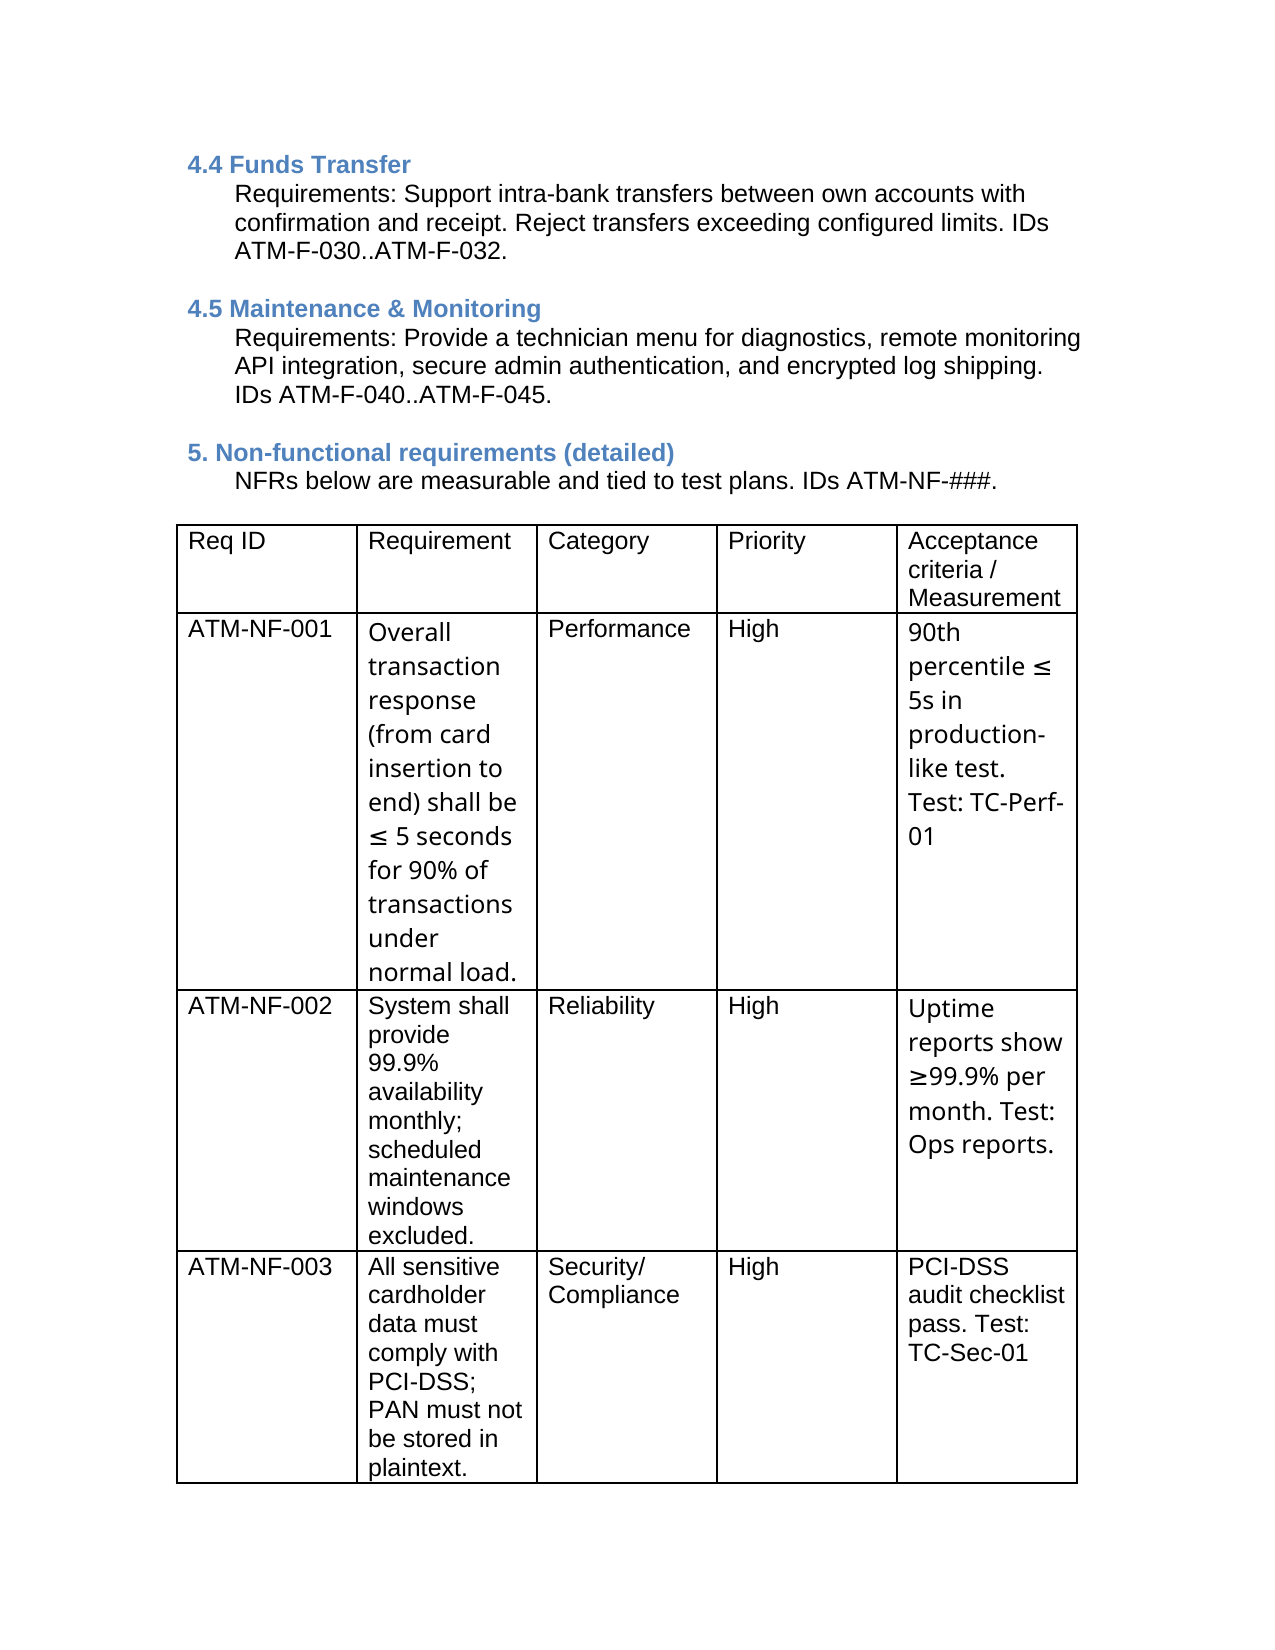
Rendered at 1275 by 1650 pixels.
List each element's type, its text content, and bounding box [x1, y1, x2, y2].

text Requirements: Support intra-bank transfers between own accounts with confirmation and receipt. Reject transfers exceeding configured limits. IDs ATM-F-030..ATM-F-032. [234, 179, 1087, 265]
subtitle 5. Non-functional requirements (detailed) [187, 437, 1087, 466]
table_cell All sensitive cardholder data must comply with PCI-DSS; PAN must not be stored in plaintext. [358, 1252, 536, 1482]
table_cell Overall transaction response (from card insertion to end) shall be ≤ 5 seconds for 90% of transactions under normal load. [358, 614, 536, 989]
table_cell Uptime reports show ≥99.9% per month. Test: Ops reports. [898, 991, 1076, 1250]
subtitle 4.4 Funds Transfer [187, 150, 1087, 179]
table_header Requirement [358, 526, 536, 612]
table_cell ATM-NF-001 [178, 614, 356, 989]
table_cell Performance [538, 614, 716, 989]
subtitle 4.5 Maintenance & Monitoring [187, 294, 1087, 322]
table_header Req ID [178, 526, 356, 612]
table_header Priority [718, 526, 896, 612]
table_cell 90th percentile ≤ 5s in production-like test. Test: TC-Perf-01 [898, 614, 1076, 989]
text Requirements: Provide a technician menu for diagnostics, remote monitoring API integration, secure admin authentication, and encrypted log shipping. IDs ATM-F-040..ATM-F-045. [234, 322, 1087, 409]
table_cell High [718, 991, 896, 1250]
table_cell PCI-DSS audit checklist pass. Test: TC-Sec-01 [898, 1252, 1076, 1482]
table_cell ATM-NF-003 [178, 1252, 356, 1482]
table_cell Reliability [538, 991, 716, 1250]
table_cell System shall provide 99.9% availability monthly; scheduled maintenance windows excluded. [358, 991, 536, 1250]
table_header Acceptance criteria / Measurement [898, 526, 1076, 612]
text NFRs below are measurable and tied to test plans. IDs ATM-NF-###. [234, 466, 1087, 495]
table_header Category [538, 526, 716, 612]
table_cell Security/Compliance [538, 1252, 716, 1482]
table_cell High [718, 614, 896, 989]
table_cell ATM-NF-002 [178, 991, 356, 1250]
table_cell High [718, 1252, 896, 1482]
